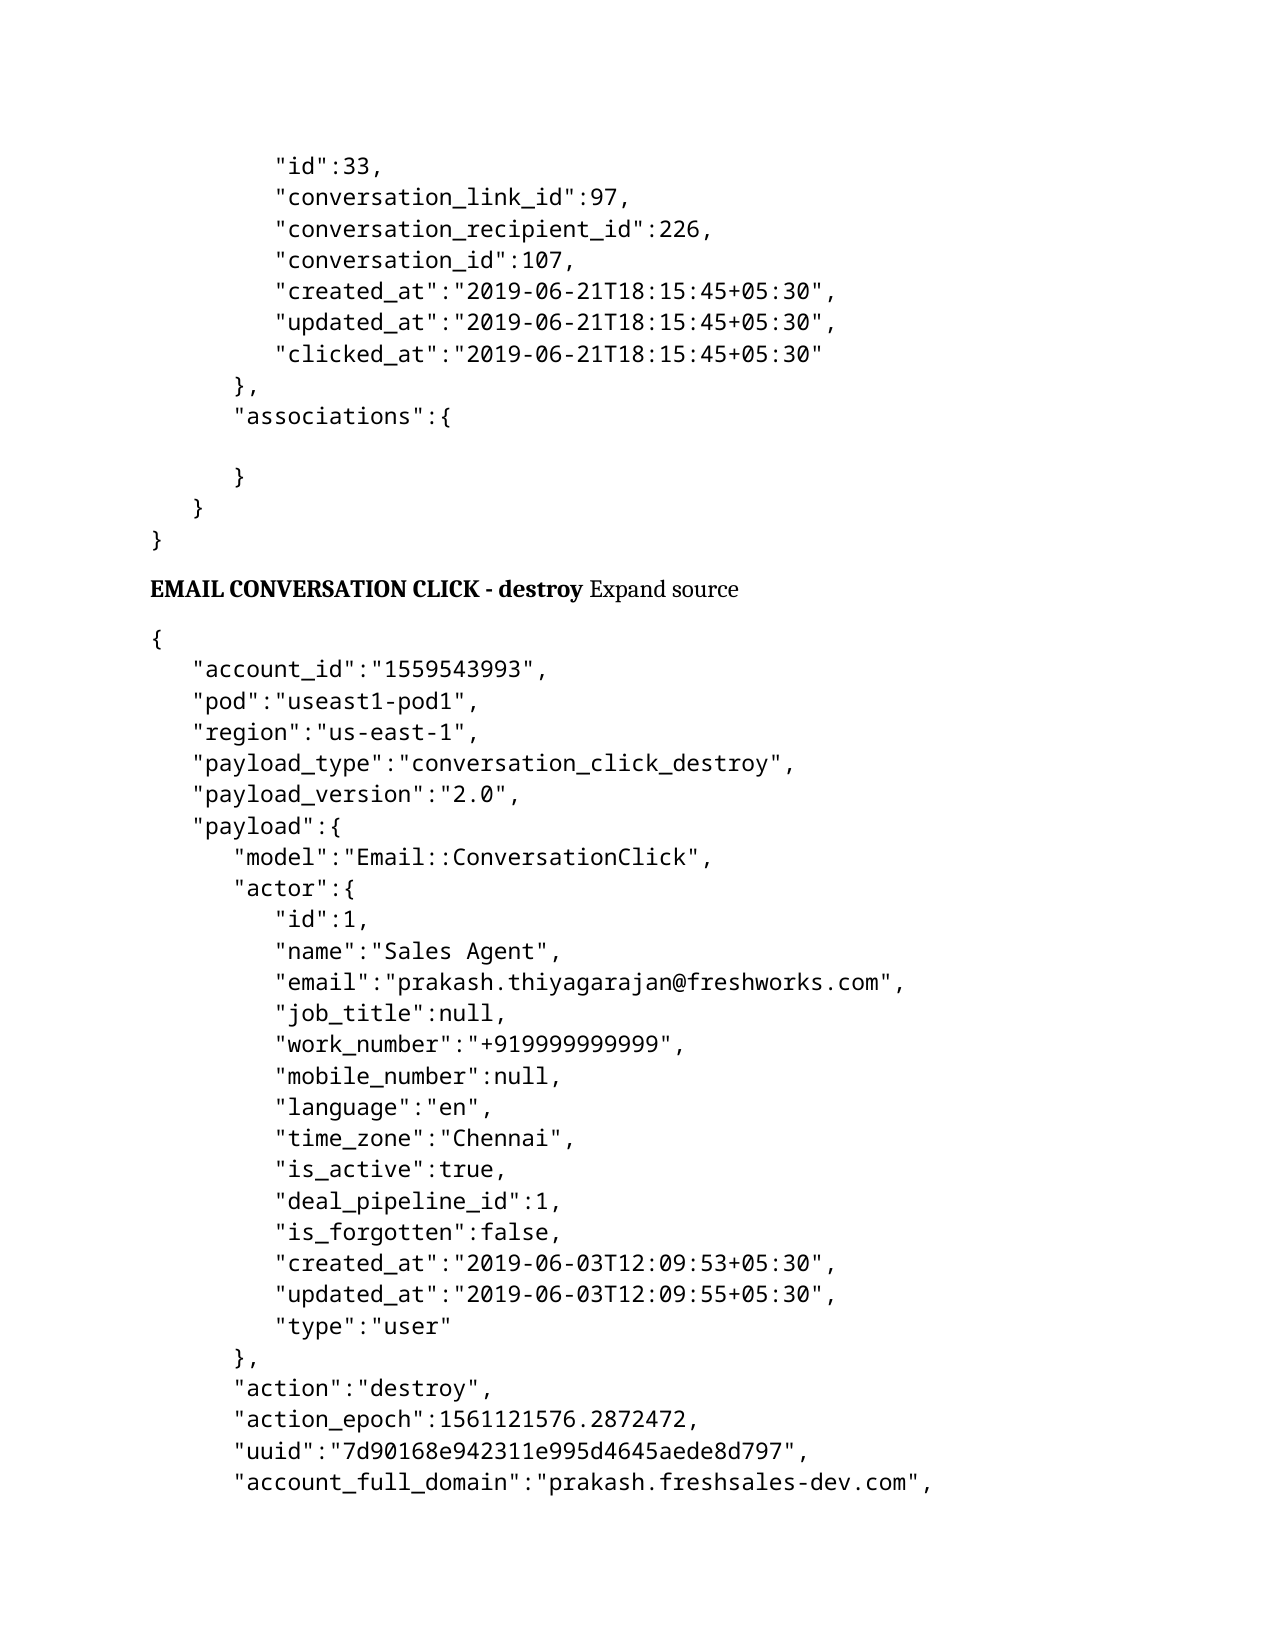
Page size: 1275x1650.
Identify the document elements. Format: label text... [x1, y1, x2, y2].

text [150, 622, 1125, 1497]
text EMAIL CONVERSATION CLICK - destroy Expand source [150, 574, 1125, 603]
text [150, 150, 1125, 554]
